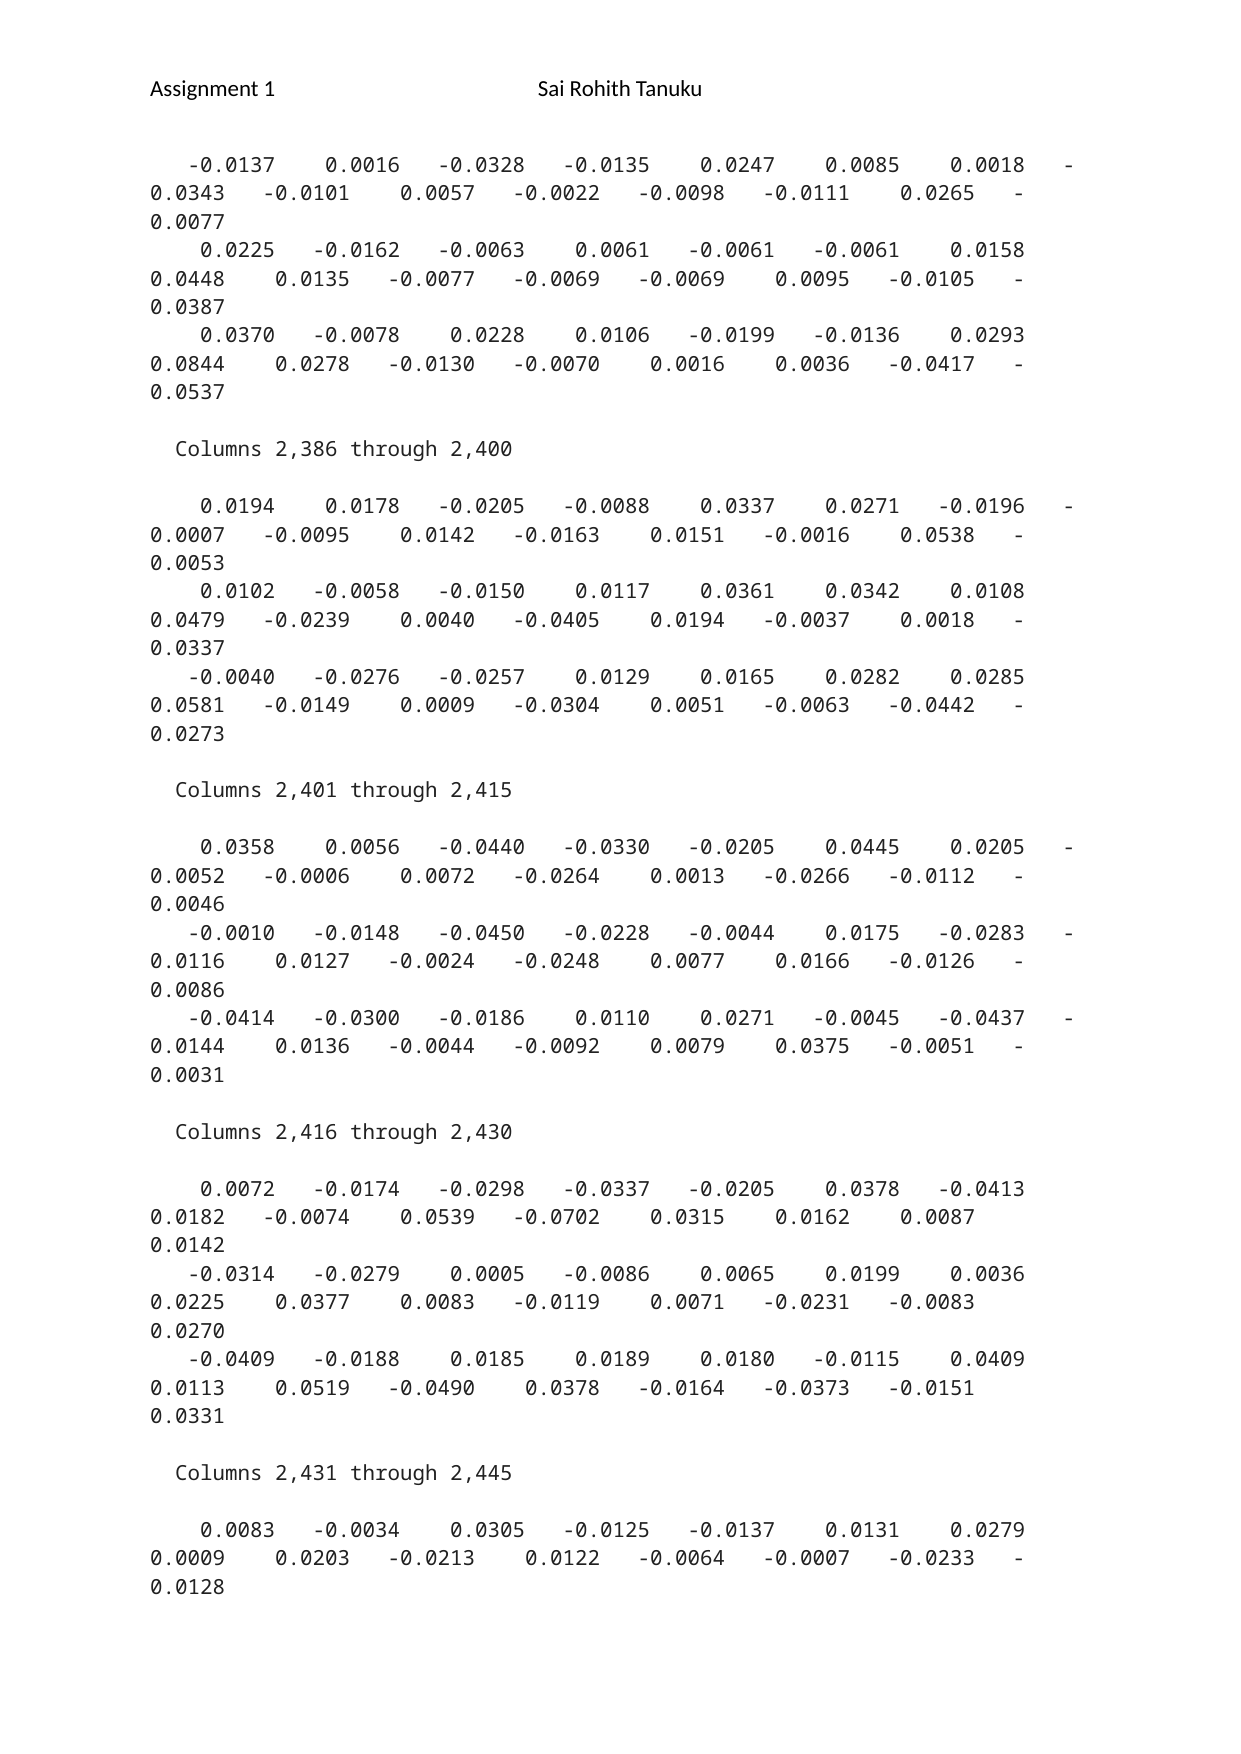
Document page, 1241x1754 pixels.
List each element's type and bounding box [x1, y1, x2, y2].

text [150, 150, 1090, 1600]
